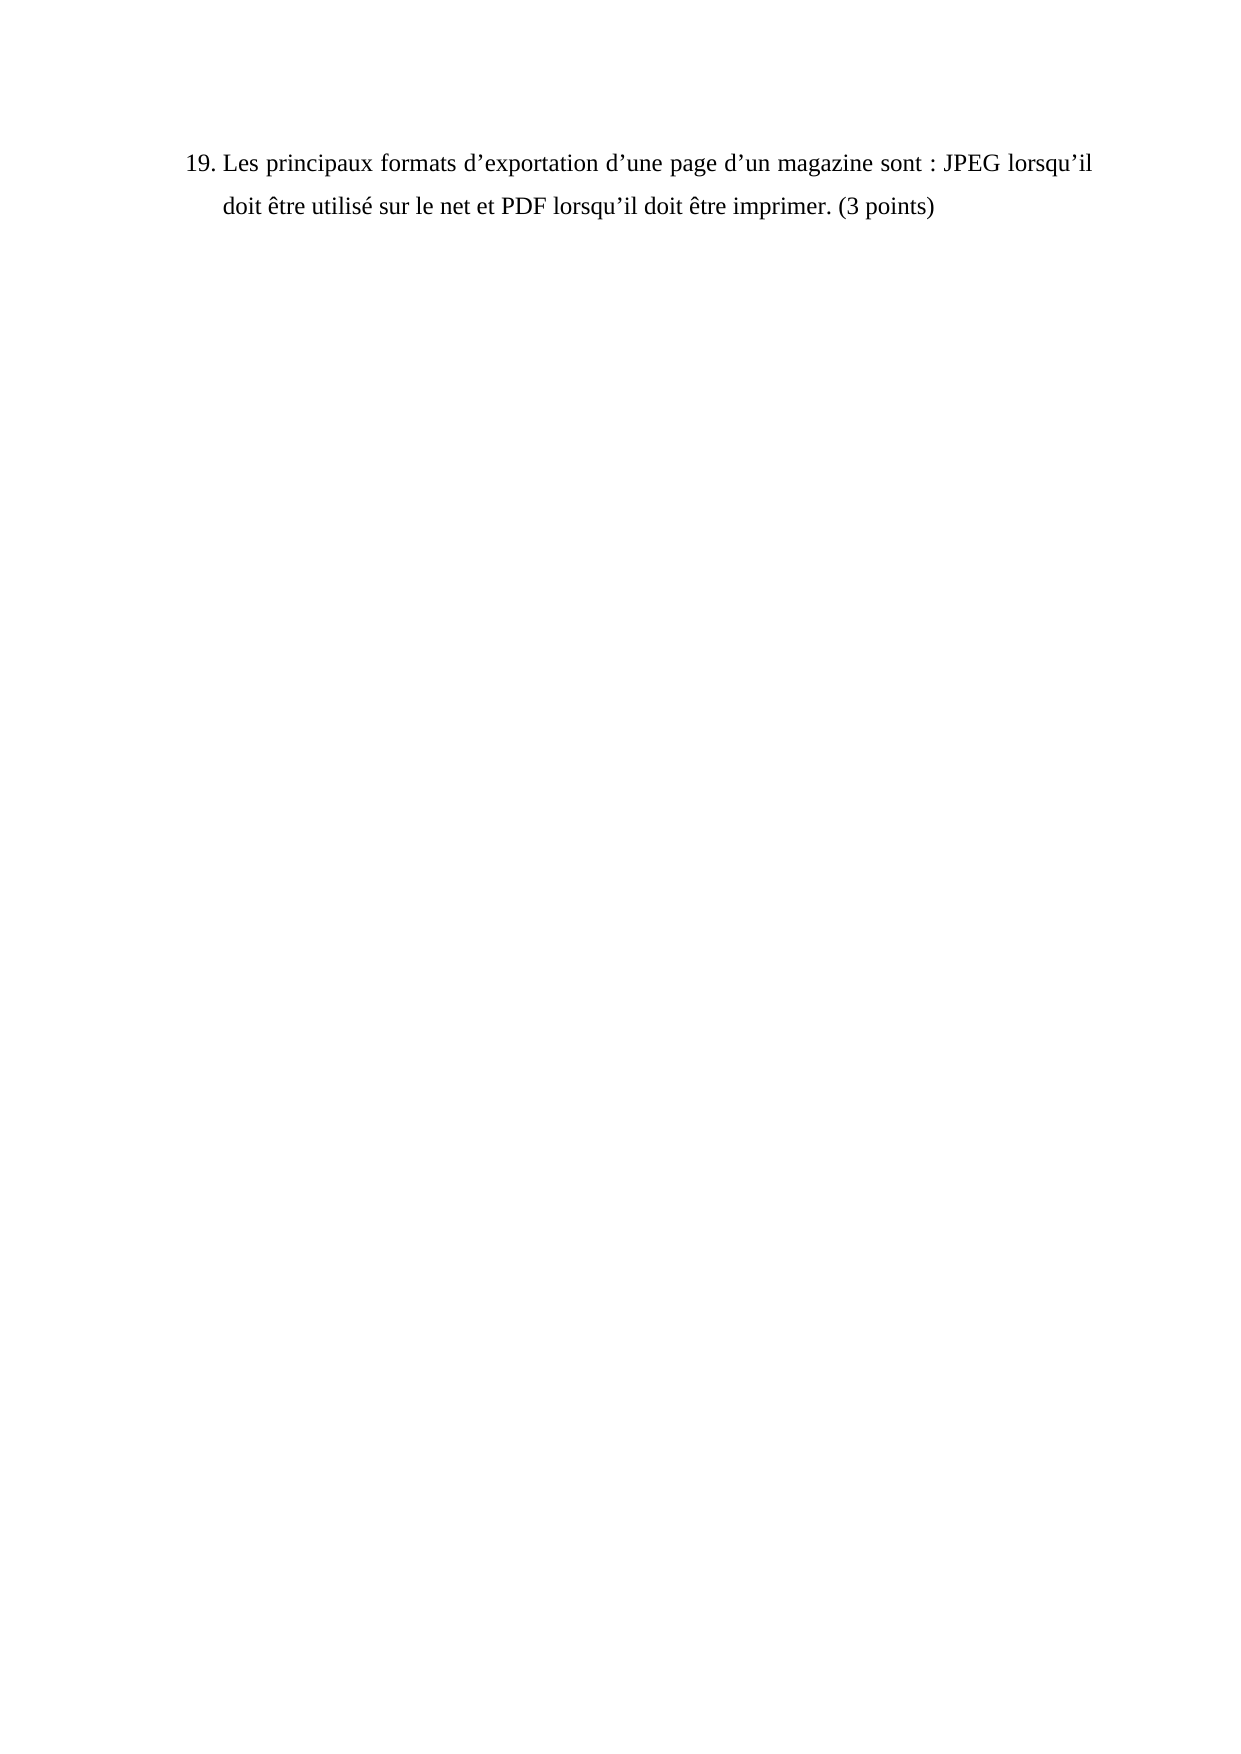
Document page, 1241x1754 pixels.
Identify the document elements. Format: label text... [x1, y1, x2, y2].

list Les principaux formats d’exportation d’une page d’un magazine sont : JPEG lorsqu’il doit être utilisé sur le net et PDF lorsqu’il doit être imprimer. (3 points) [185, 148, 1093, 219]
